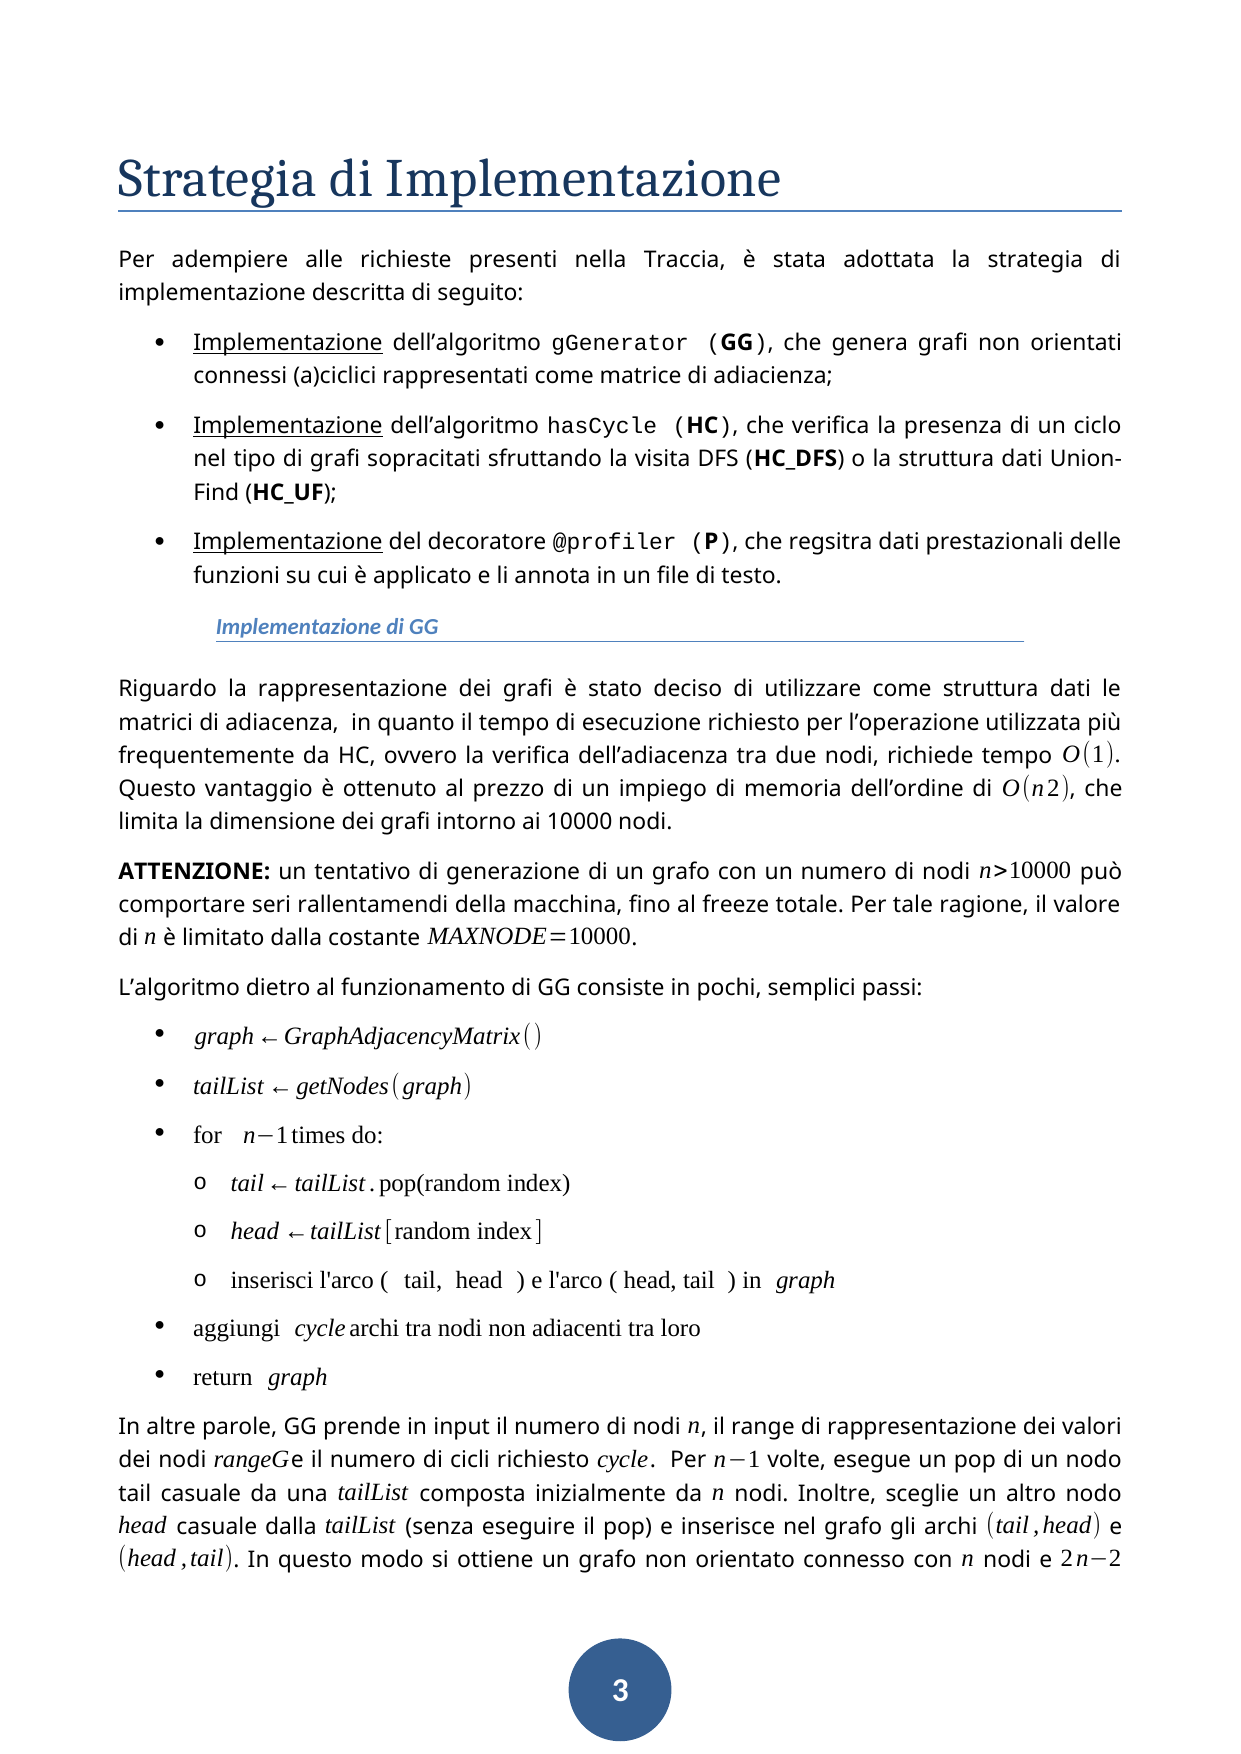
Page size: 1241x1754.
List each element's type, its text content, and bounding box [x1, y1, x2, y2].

list Implementazione dell’algoritmo gGenerator (GG), che genera grafi non orientati connessi (a)ciclici rappresentati come matrice di adiacienza; [156, 326, 1122, 391]
list Implementazione del decoratore @profiler (P), che regsitra dati prestazionali delle funzioni su cui è applicato e li annota in un file di testo. [156, 525, 1122, 590]
text Per adempiere alle richieste presenti nella Traccia, è stata adottata la strategia di implementazione descritta di seguito: [118, 243, 1122, 308]
text Implementazione di GG [216, 612, 1024, 641]
list Implementazione dell’algoritmo hasCycle (HC), che verifica la presenza di un ciclo nel tipo di grafi sopracitati sfruttando la visita DFS (HC_DFS) o la struttura dati Union-Find (HC_UF); [156, 409, 1122, 507]
text ATTENZIONE: un tentativo di generazione di un grafo con un numero di nodi può comportare seri rallentamendi della macchina, fino al freeze totale. Per tale ragione, il valore di è limitato dalla costante . [118, 855, 1122, 952]
text L’algoritmo dietro al funzionamento di GG consiste in pochi, semplici passi: [118, 971, 1122, 1002]
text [118, 1410, 1122, 1574]
title Strategia di Implementazione [118, 148, 1122, 210]
text Riguardo la rappresentazione dei grafi è stato deciso di utilizzare come struttura dati le matrici di adiacenza, in quanto il tempo di esecuzione richiesto per l’operazione utilizzata più frequentemente da HC, ovvero la verifica dell’adiacenza tra due nodi, richiede tempo Questo vantaggio è ottenuto al prezzo di un impiego di memoria dell’ordine di , che limita la dimensione dei grafi intorno ai 10000 nodi. [118, 672, 1122, 836]
